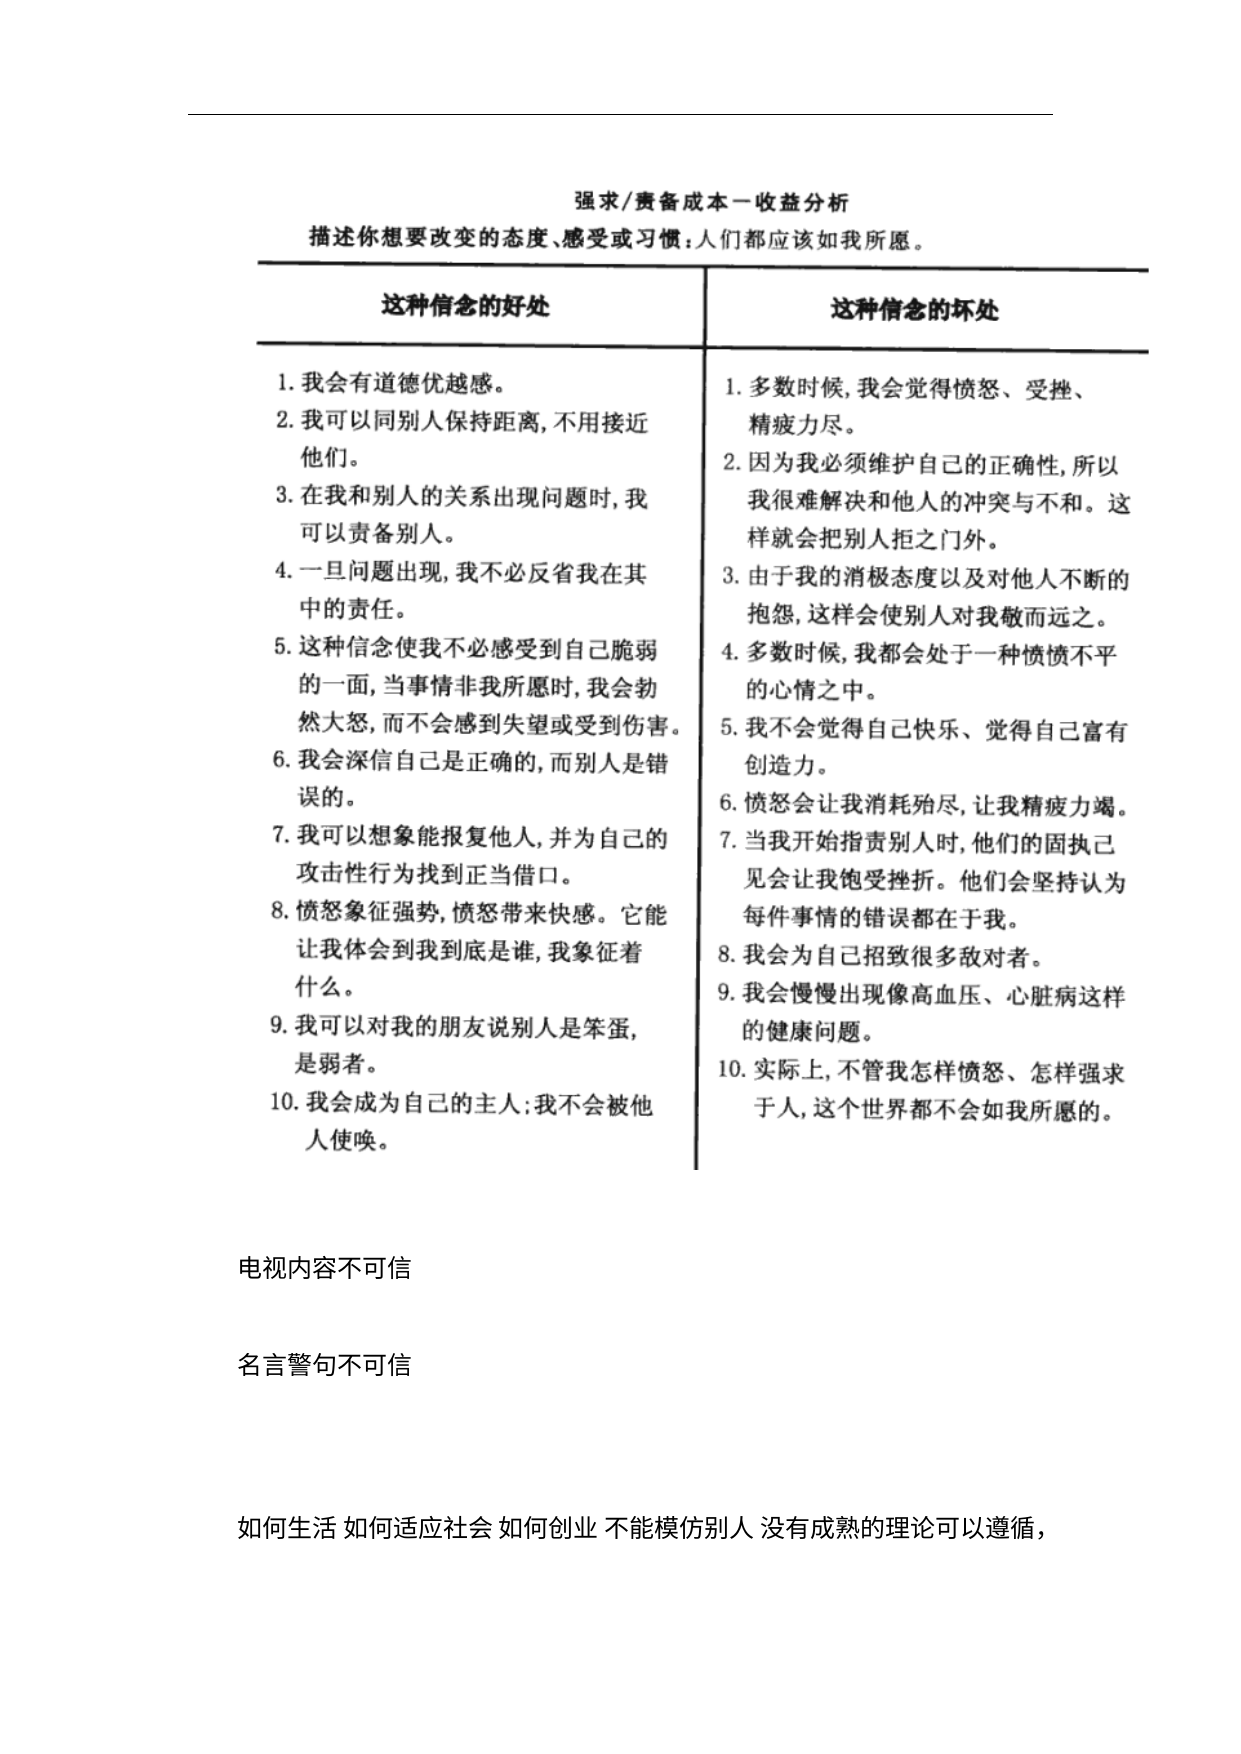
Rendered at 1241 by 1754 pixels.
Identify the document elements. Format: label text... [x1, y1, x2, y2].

text 名言警句不可信 [187, 1331, 1053, 1396]
text 如何生活 如何适应社会 如何创业 不能模仿别人 没有成熟的理论可以遵循， [187, 1494, 1053, 1559]
picture [237, 161, 1149, 1170]
text 电视内容不可信 [187, 1234, 1053, 1299]
